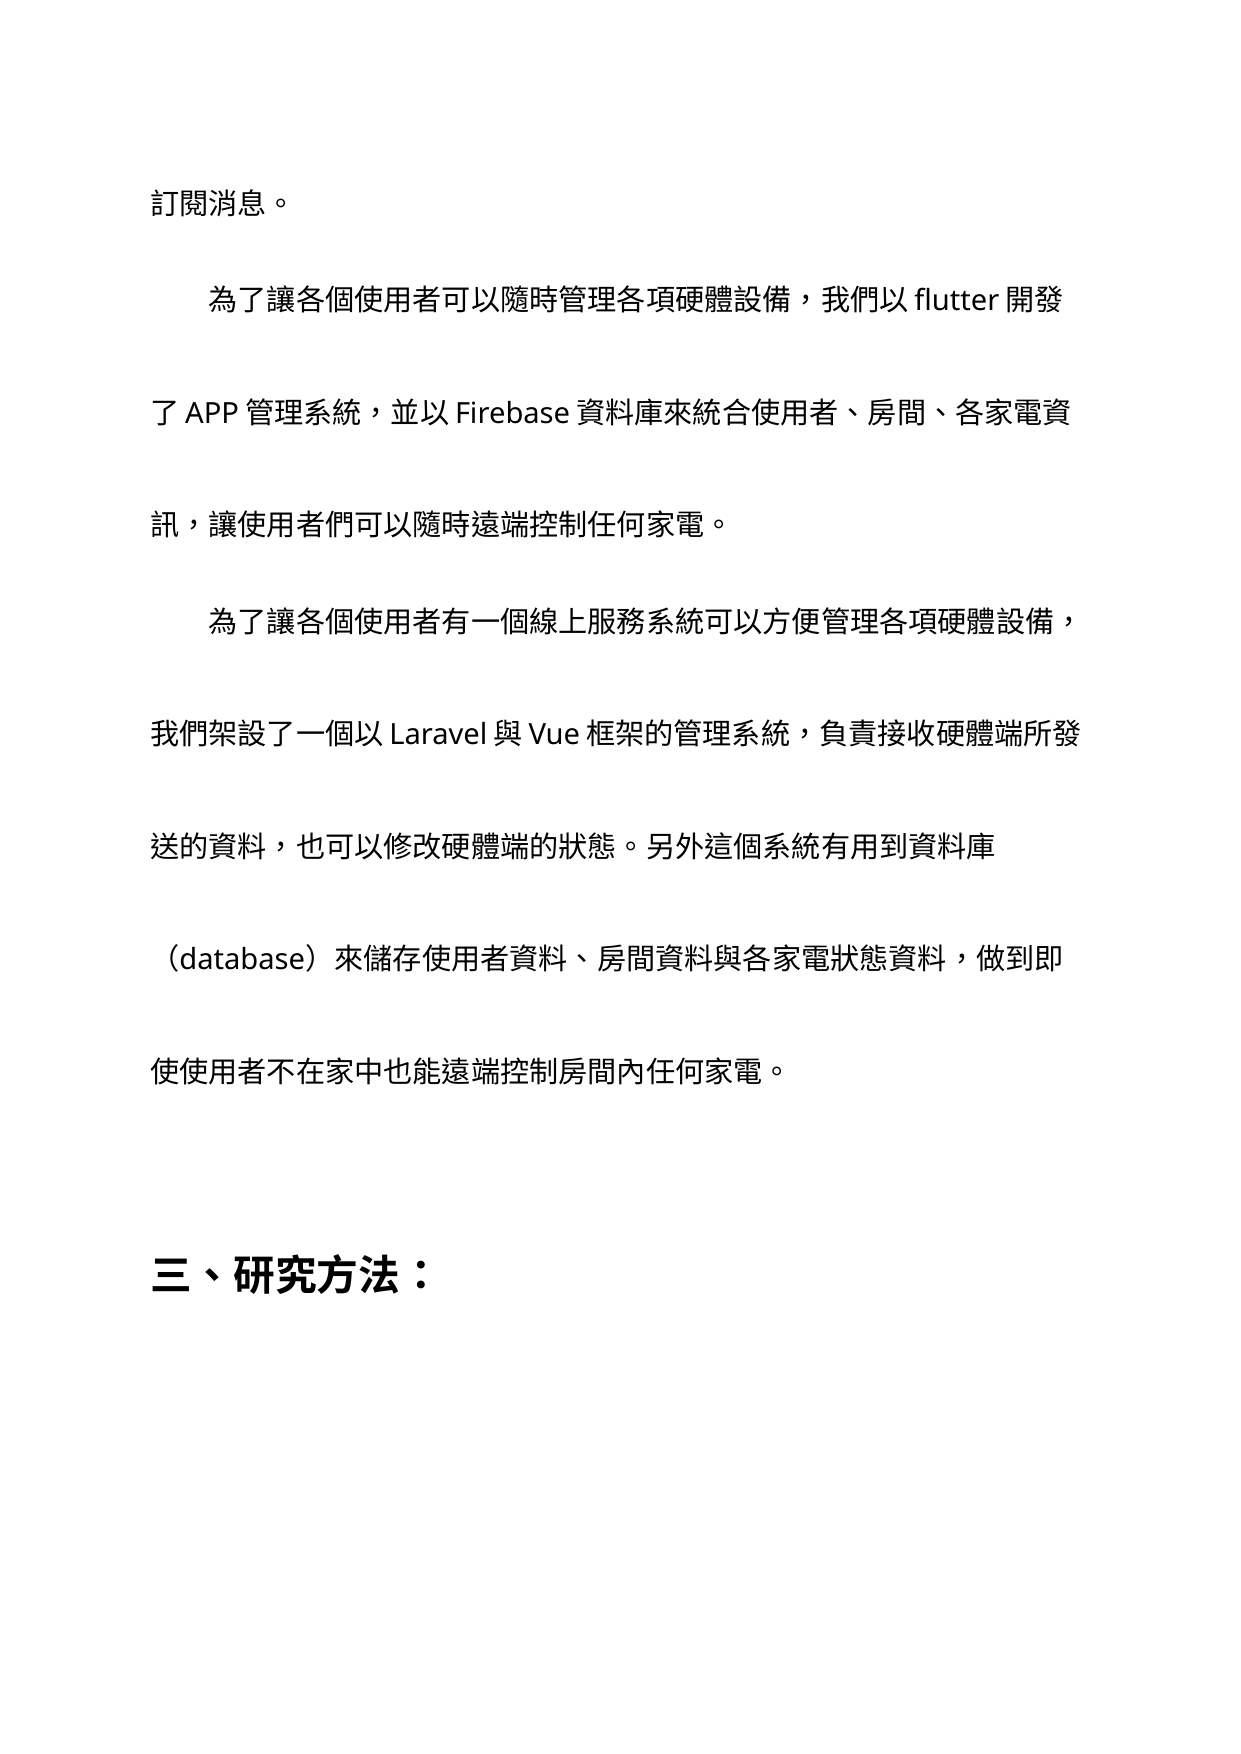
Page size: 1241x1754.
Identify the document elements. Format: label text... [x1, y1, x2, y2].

text 為了讓各個使用者有一個線上服務系統可以方便管理各項硬體設備，我們架設了一個以Laravel與Vue框架的管理系統，負責接收硬體端所發送的資料，也可以修改硬體端的狀態。另外這個系統有用到資料庫（database）來儲存使用者資料、房間資料與各家電狀態資料，做到即使使用者不在家中也能遠端控制房間內任何家電。 [150, 582, 1090, 1107]
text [150, 164, 1090, 239]
subtitle 三、研究方法： [150, 1235, 1090, 1310]
text 為了讓各個使用者可以隨時管理各項硬體設備，我們以flutter開發了APP管理系統，並以Firebase資料庫來統合使用者、房間、各家電資訊，讓使用者們可以隨時遠端控制任何家電。 [150, 261, 1090, 561]
